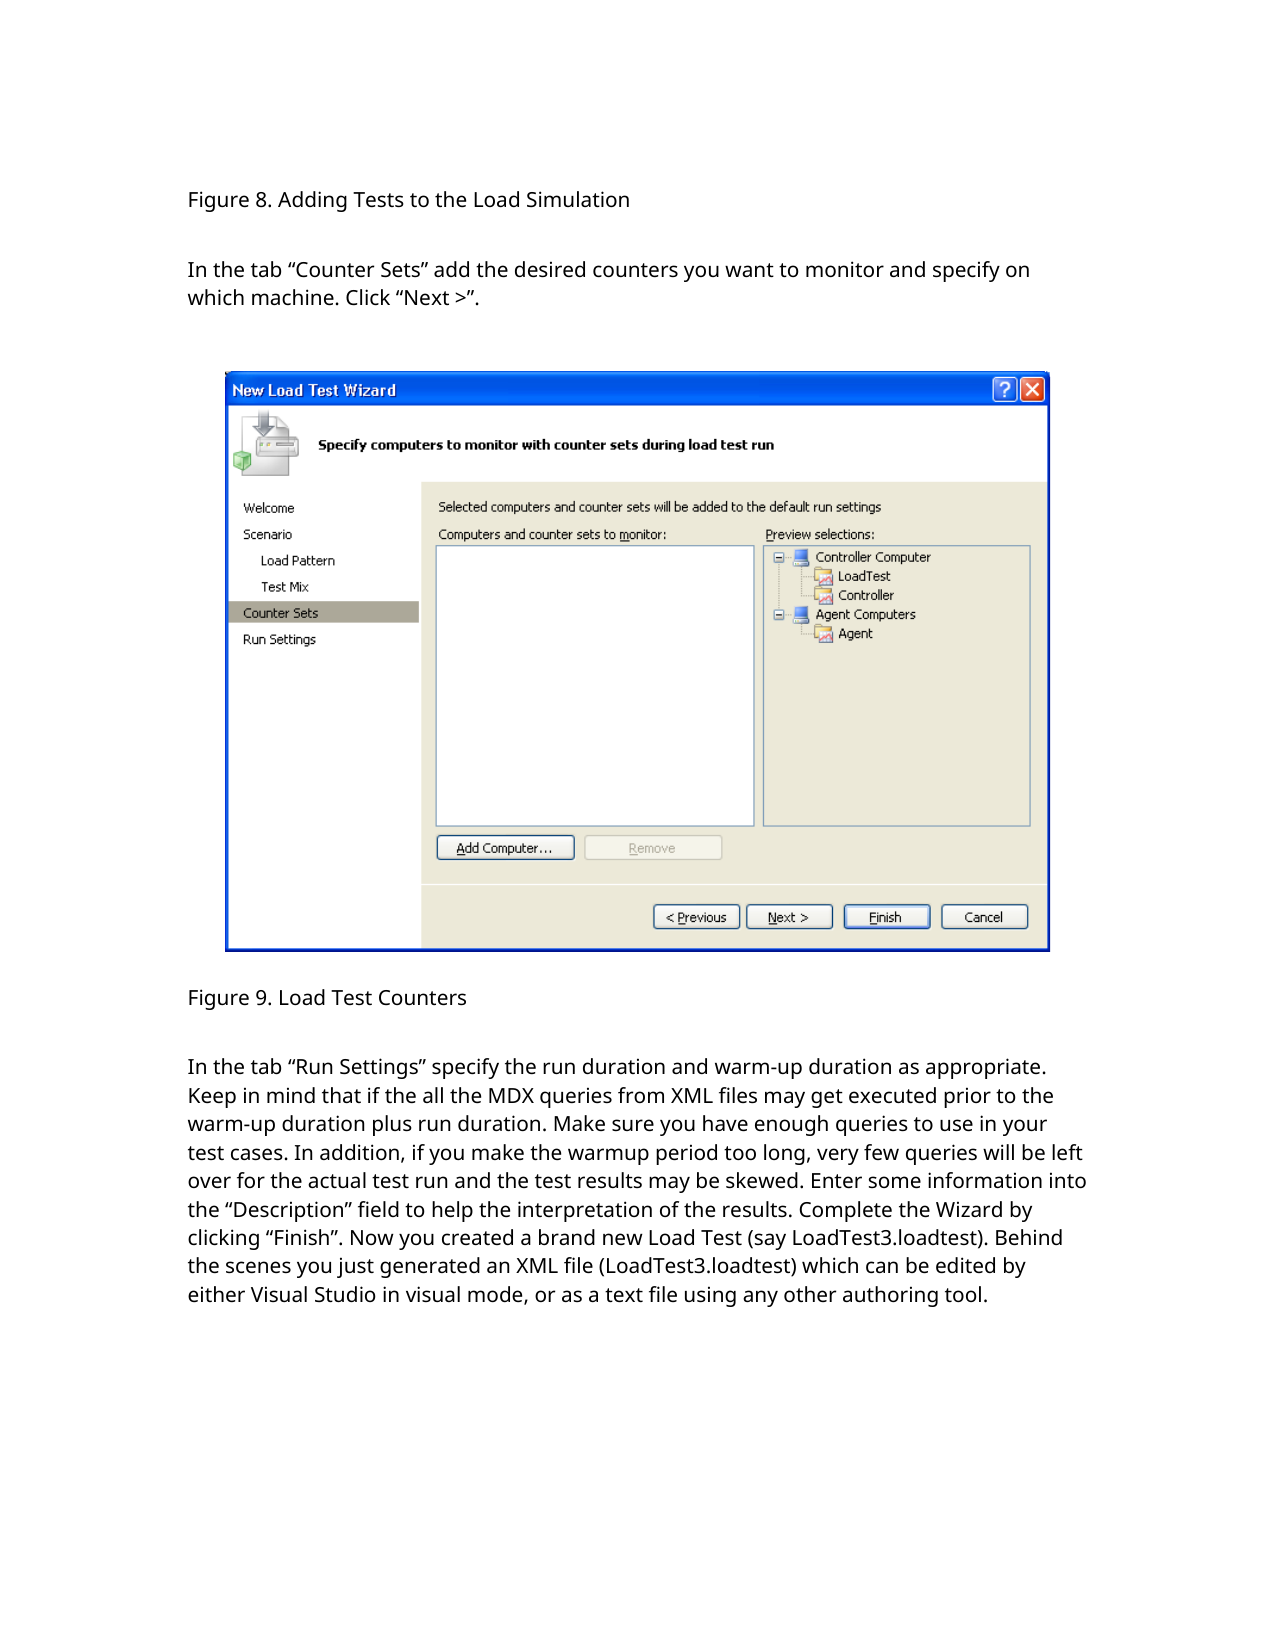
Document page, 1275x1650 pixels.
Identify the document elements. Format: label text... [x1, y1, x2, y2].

text Figure 8. Adding Tests to the Load Simulation [187, 185, 1087, 213]
text In the tab “Run Settings” specify the run duration and warm-up duration as appropriate. Keep in mind that if the all the MDX queries from XML files may get executed prior to the warm-up duration plus run duration. Make sure you have enough queries to use in your test cases. In addition, if you make the warmup period too long, very few queries will be left over for the actual test run and the test results may be skewed. Enter some information into the “Description” field to help the interpretation of the results. Complete the Wizard by clicking “Finish”. Now you created a brand new Load Test (say LoadTest3.loadtest). Behind the scenes you just generated an XML file (LoadTest3.loadtest) which can be edited by either Visual Studio in visual mode, or as a text file using any other authoring tool. [187, 1052, 1087, 1308]
picture [225, 371, 1050, 952]
text Figure 9. Load Test Counters [187, 983, 1087, 1011]
text In the tab “Counter Sets” add the desired counters you want to monitor and specify on which machine. Click “Next >”. [187, 255, 1087, 312]
